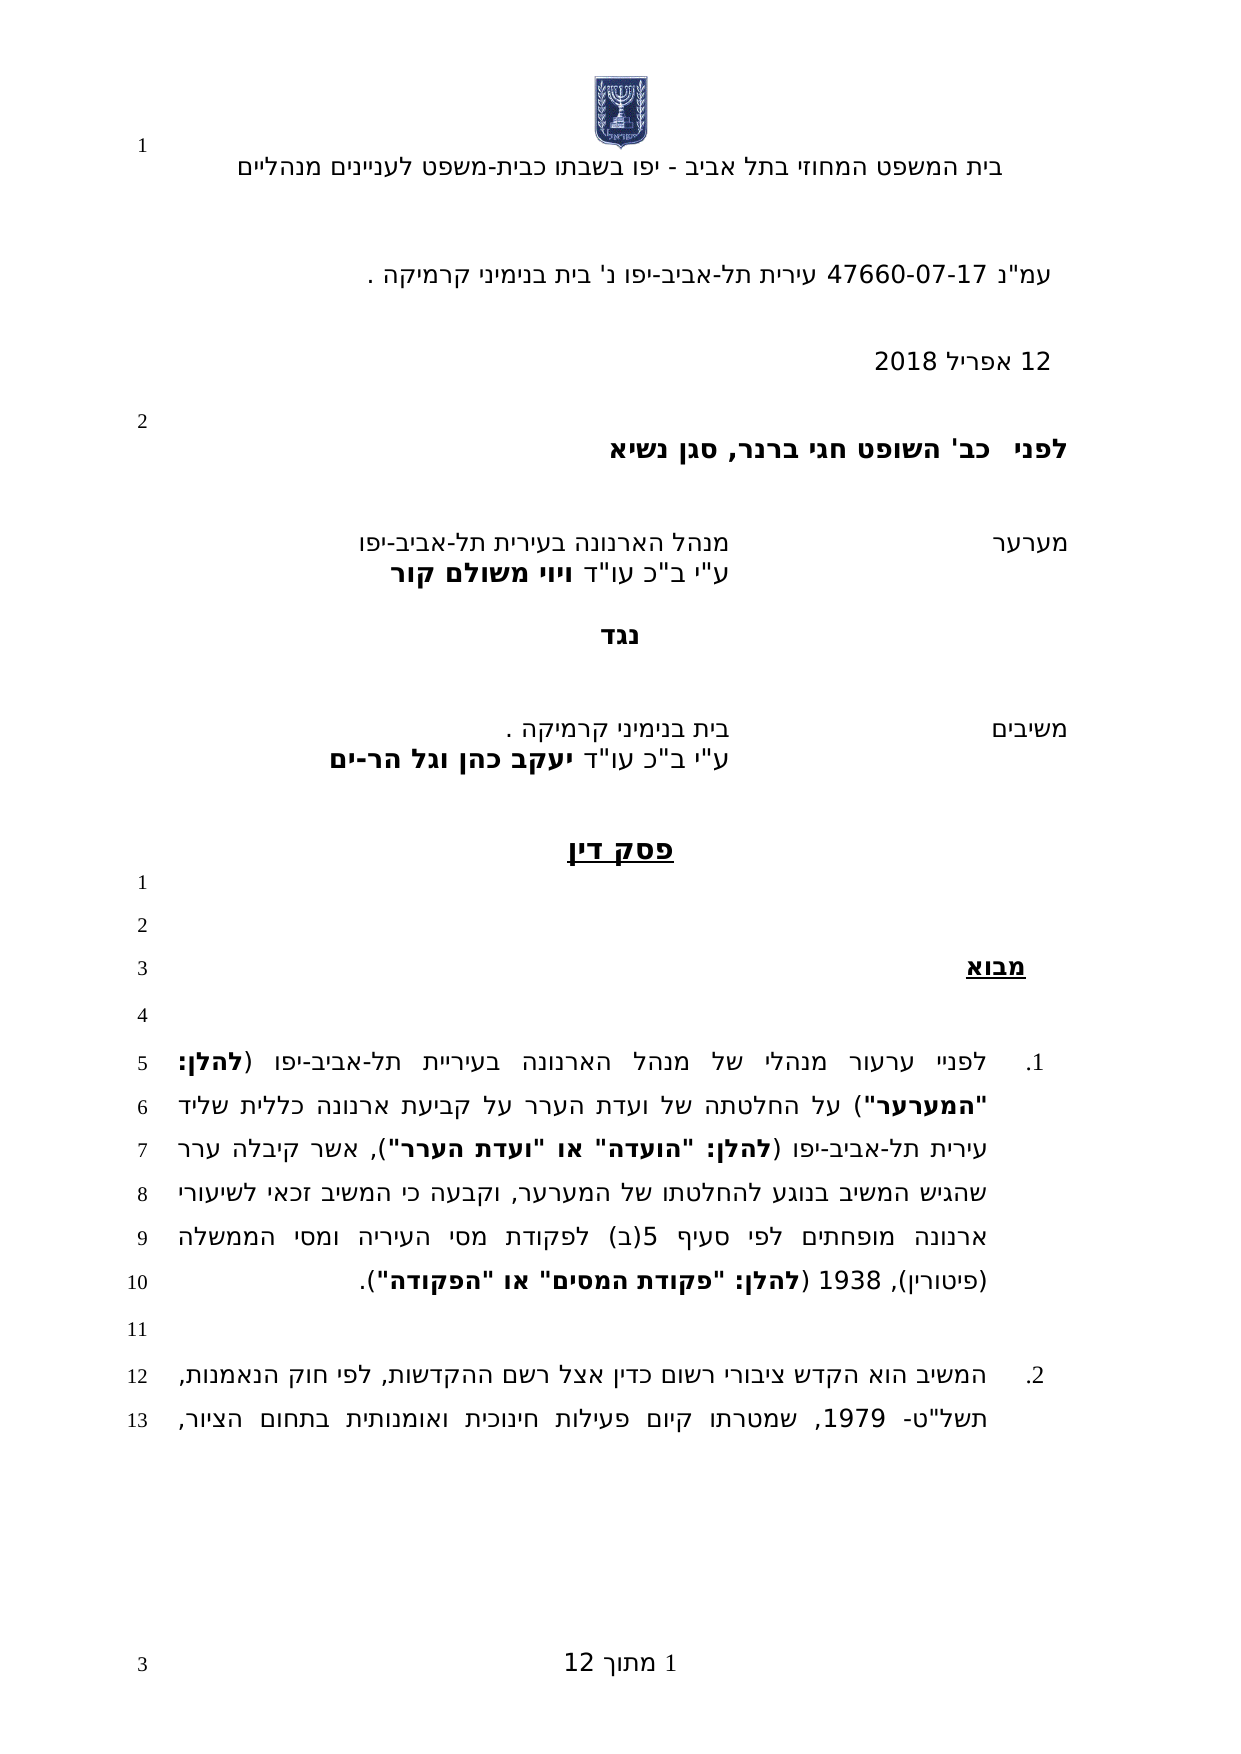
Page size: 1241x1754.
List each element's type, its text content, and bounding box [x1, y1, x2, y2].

table_cell ע"י ב"כ עו"ד יעקב כהן וגל הר-ים [161, 683, 741, 774]
table_header לפני [1002, 434, 1079, 496]
text מבוא [177, 952, 1063, 981]
table_header כב' השופט חגי ברנר, סגן נשיא [161, 434, 1002, 496]
table_header פסק דין [161, 832, 1079, 866]
list לפניי ערעור מנהלי של מנהל הארנונה בעיריית תל-אביב-יפו (להלן: "המערער") על החלטתה של ועדת הערר על קביעת ארנונה כללית שליד עירית תל-אביב-יפו (להלן: "הועדה" או "ועדת הערר"), אשר קיבלה ערר שהגיש המשיב בנוגע להחלטתו של המערער, וקבעה כי המשיב זכאי לשיעורי ארנונה מופחתים לפי סעיף 5(ב) לפקודת מסי העיריה ומסי הממשלה (פיטורין), 1938 (להלן: "פקודת המסים" או "הפקודה"). [177, 1047, 1026, 1295]
table_cell [741, 496, 1079, 588]
picture [589, 75, 651, 152]
table_cell נגד [161, 589, 1079, 682]
table_cell ע"י ב"כ עו"ד ויוי משולם קור [161, 496, 741, 588]
table_cell [741, 683, 1079, 774]
